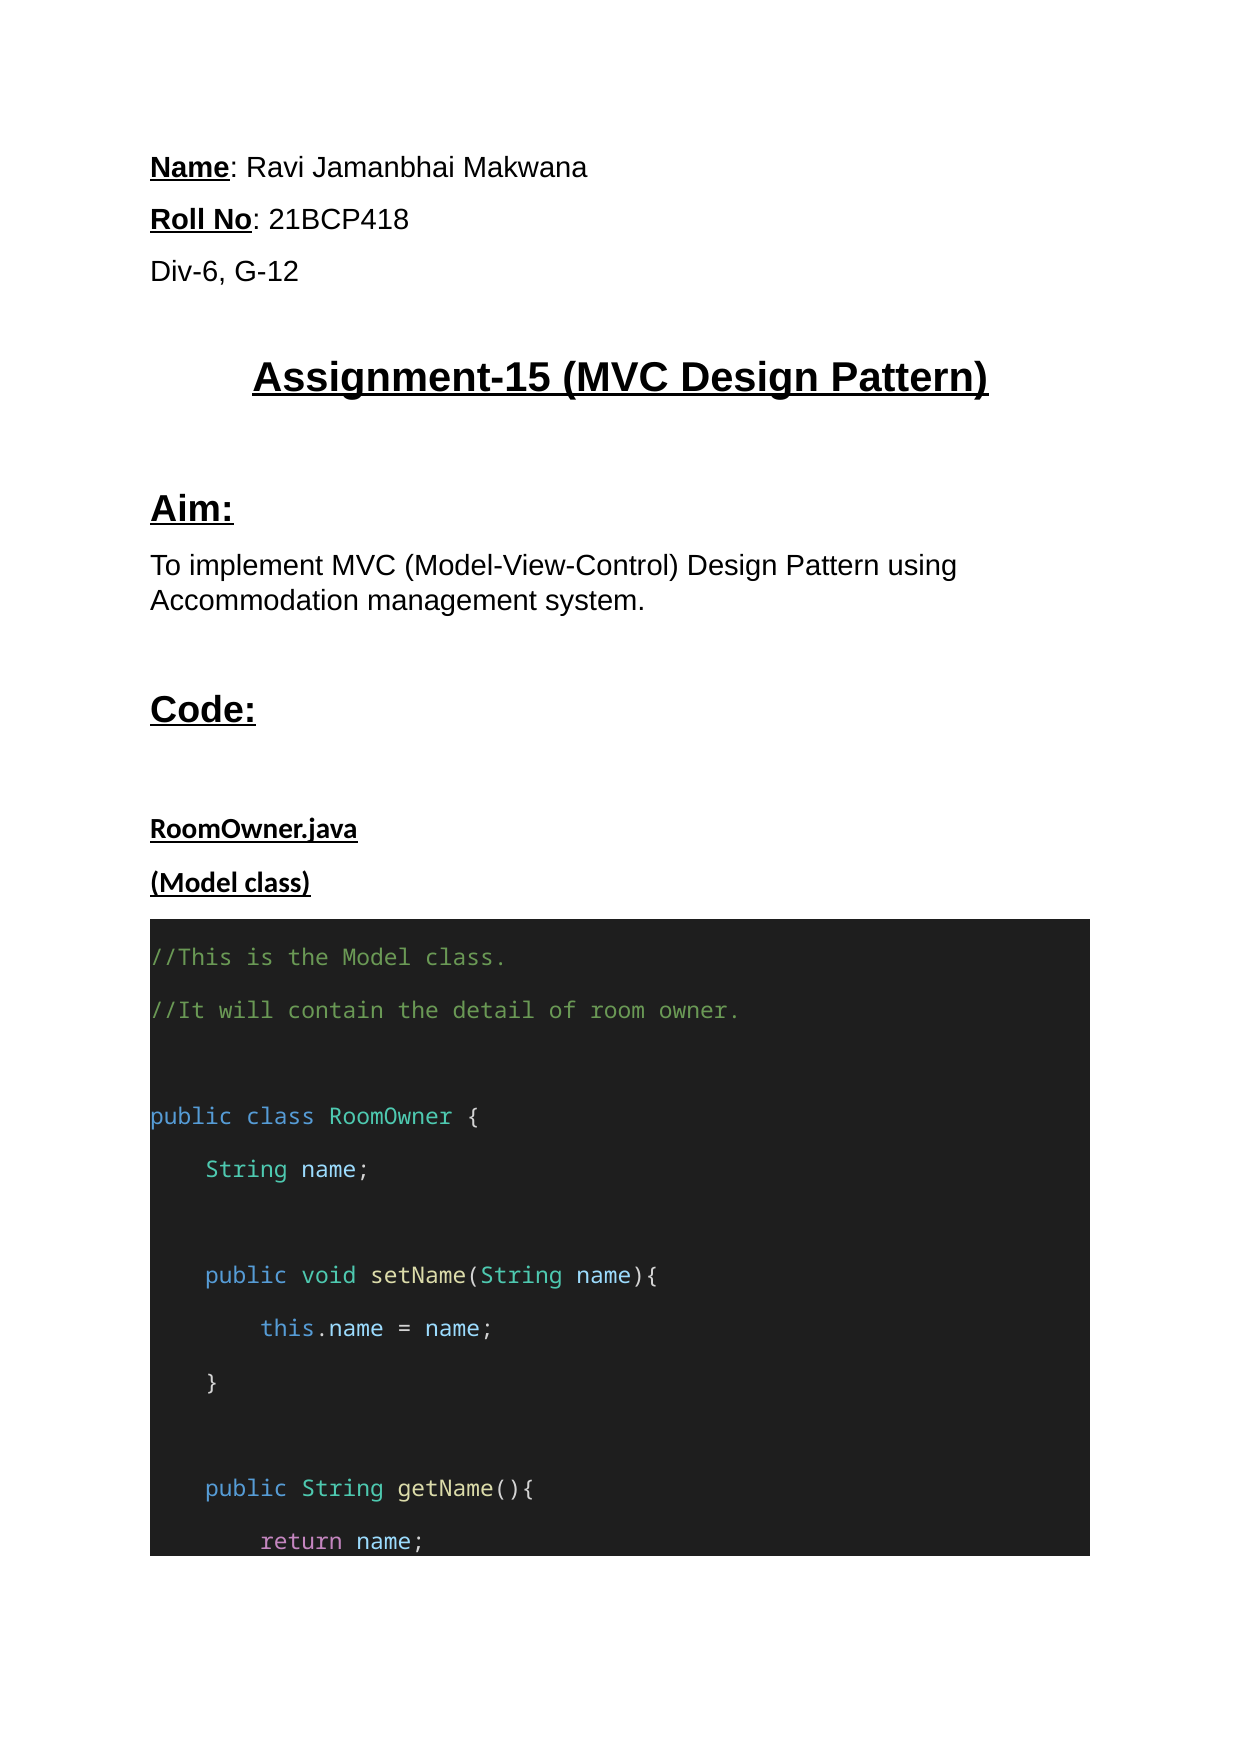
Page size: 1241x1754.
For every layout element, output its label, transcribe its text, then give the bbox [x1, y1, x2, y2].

text public String getName(){ [150, 1450, 1090, 1503]
text (Model class) [150, 864, 1090, 900]
text public void setName(String name){ [150, 1237, 1090, 1291]
text //This is the Model class. [150, 919, 1090, 972]
text RoomOwner.java [150, 811, 1090, 846]
text Roll No: 21BCP418 [150, 202, 1090, 235]
text } [150, 1344, 1090, 1397]
text return name; [150, 1503, 1090, 1556]
text Name: Ravi Jamanbhai Makwana [150, 150, 1090, 183]
text Aim: [150, 486, 1090, 529]
text public class RoomOwner { [150, 1078, 1090, 1131]
text Code: [150, 687, 1090, 730]
text Assignment-15 (MVC Design Pattern) [150, 352, 1090, 400]
text String name; [150, 1131, 1090, 1184]
text //It will contain the detail of room owner. [150, 972, 1090, 1025]
text Div-6, G-12 [150, 254, 1090, 287]
text To implement MVC (Model-View-Control) Design Pattern using Accommodation management system. [150, 548, 1090, 617]
text this.name = name; [150, 1291, 1090, 1344]
